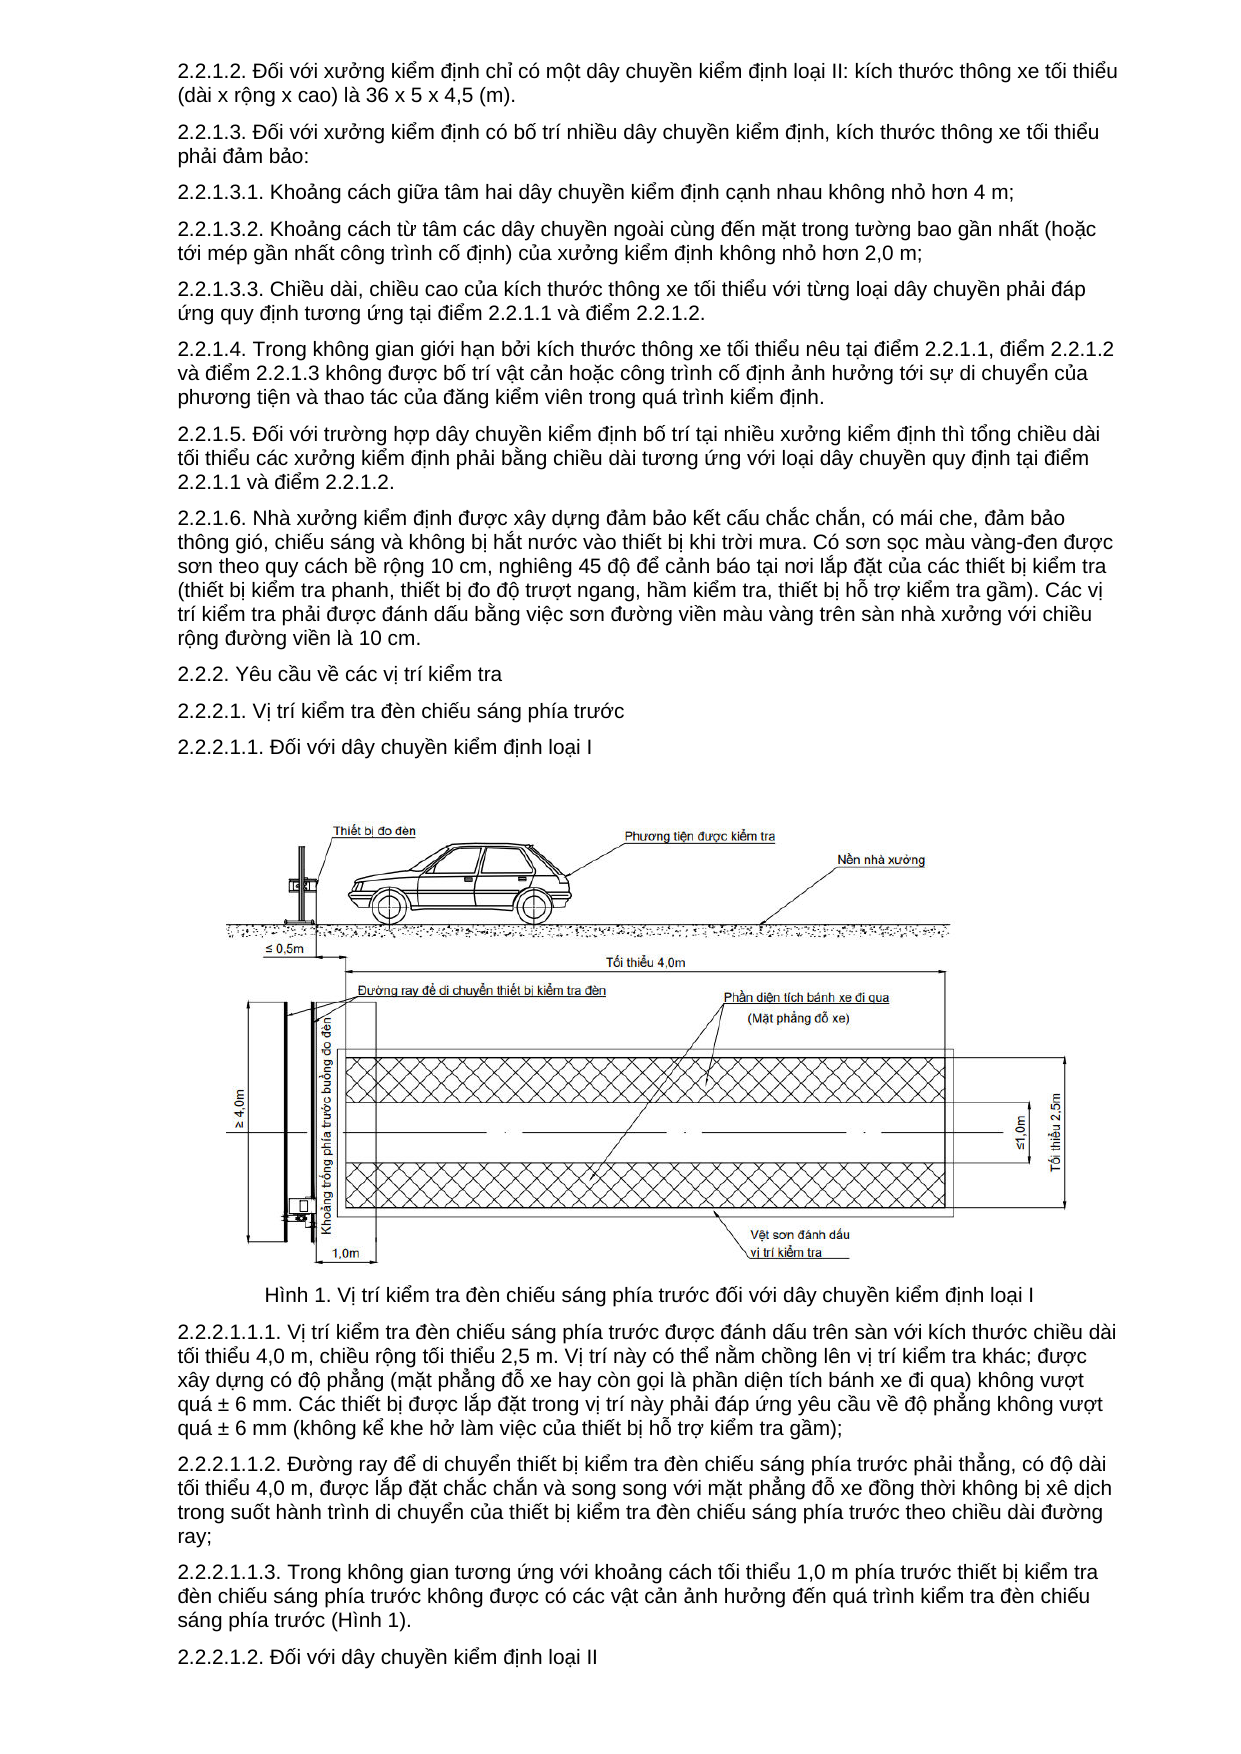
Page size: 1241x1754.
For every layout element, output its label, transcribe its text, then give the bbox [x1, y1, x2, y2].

text 2.2.1.3.1. Khoảng cách giữa tâm hai dây chuyền kiểm định cạnh nhau không nhỏ hơn 4 m; [177, 180, 1122, 204]
text Hình 1. Vị trí kiểm tra đèn chiếu sáng phía trước đối với dây chuyền kiểm định loại I [177, 1283, 1122, 1307]
text 2.2.1.4. Trong không gian giới hạn bởi kích thước thông xe tối thiểu nêu tại điểm 2.2.1.1, điểm 2.2.1.2 và điểm 2.2.1.3 không được bố trí vật cản hoặc công trình cố định ảnh hưởng tới sự di chuyển của phương tiện và thao tác của đăng kiểm viên trong quá trình kiểm định. [177, 337, 1122, 409]
text 2.2.1.6. Nhà xưởng kiểm định được xây dựng đảm bảo kết cấu chắc chắn, có mái che, đảm bảo thông gió, chiếu sáng và không bị hắt nước vào thiết bị khi trời mưa. Có sơn sọc màu vàng-đen được sơn theo quy cách bề rộng 10 cm, nghiêng 45 độ để cảnh báo tại nơi lắp đặt của các thiết bị kiểm tra (thiết bị kiểm tra phanh, thiết bị đo độ trượt ngang, hầm kiểm tra, thiết bị hỗ trợ kiểm tra gầm). Các vị trí kiểm tra phải được đánh dấu bằng việc sơn đường viền màu vàng trên sàn nhà xưởng với chiều rộng đường viền là 10 cm. [177, 506, 1122, 650]
text 2.2.2.1.2. Đối với dây chuyền kiểm định loại II [177, 1644, 1122, 1668]
text 2.2.1.3. Đối với xưởng kiểm định có bố trí nhiều dây chuyền kiểm định, kích thước thông xe tối thiểu phải đảm bảo: [177, 119, 1122, 167]
text 2.2.2.1. Vị trí kiểm tra đèn chiếu sáng phía trước [177, 699, 1122, 723]
text 2.2.1.3.3. Chiều dài, chiều cao của kích thước thông xe tối thiểu với từng loại dây chuyền phải đáp ứng quy định tương ứng tại điểm 2.2.1.1 và điểm 2.2.1.2. [177, 277, 1122, 325]
text 2.2.2.1.1.2. Đường ray để di chuyển thiết bị kiểm tra đèn chiếu sáng phía trước phải thẳng, có độ dài tối thiểu 4,0 m, được lắp đặt chắc chắn và song song với mặt phẳng đỗ xe đồng thời không bị xê dịch trong suốt hành trình di chuyển của thiết bị kiểm tra đèn chiếu sáng phía trước theo chiều dài đường ray; [177, 1452, 1122, 1548]
text 2.2.1.5. Đối với trường hợp dây chuyền kiểm định bố trí tại nhiều xưởng kiểm định thì tổng chiều dài tối thiểu các xưởng kiểm định phải bằng chiều dài tương ứng với loại dây chuyền quy định tại điểm 2.2.1.1 và điểm 2.2.1.2. [177, 422, 1122, 493]
text 2.2.2.1.1.1. Vị trí kiểm tra đèn chiếu sáng phía trước được đánh dấu trên sàn với kích thước chiều dài tối thiểu 4,0 m, chiều rộng tối thiểu 2,5 m. Vị trí này có thể nằm chồng lên vị trí kiểm tra khác; được xây dựng có độ phẳng (mặt phẳng đỗ xe hay còn gọi là phần diện tích bánh xe đi qua) không vượt quá ± 6 mm. Các thiết bị được lắp đặt trong vị trí này phải đáp ứng yêu cầu về độ phẳng không vượt quá ± 6 mm (không kể khe hở làm việc của thiết bị hỗ trợ kiểm tra gầm); [177, 1319, 1122, 1439]
text 2.2.2.1.1. Đối với dây chuyền kiểm định loại I [177, 735, 1122, 759]
text 2.2.2. Yêu cầu về các vị trí kiểm tra [177, 662, 1122, 686]
text 2.2.2.1.1.3. Trong không gian tương ứng với khoảng cách tối thiểu 1,0 m phía trước thiết bị kiểm tra đèn chiếu sáng phía trước không được có các vật cản ảnh hưởng đến quá trình kiểm tra đèn chiếu sáng phía trước (Hình 1). [177, 1560, 1122, 1632]
text 2.2.1.3.2. Khoảng cách từ tâm các dây chuyền ngoài cùng đến mặt trong tường bao gần nhất (hoặc tới mép gần nhất công trình cố định) của xưởng kiểm định không nhỏ hơn 2,0 m; [177, 216, 1122, 264]
text 2.2.1.2. Đối với xưởng kiểm định chỉ có một dây chuyền kiểm định loại II: kích thước thông xe tối thiểu (dài x rộng x cao) là 36 x 5 x 4,5 (m). [177, 59, 1122, 107]
picture [226, 808, 1074, 1271]
